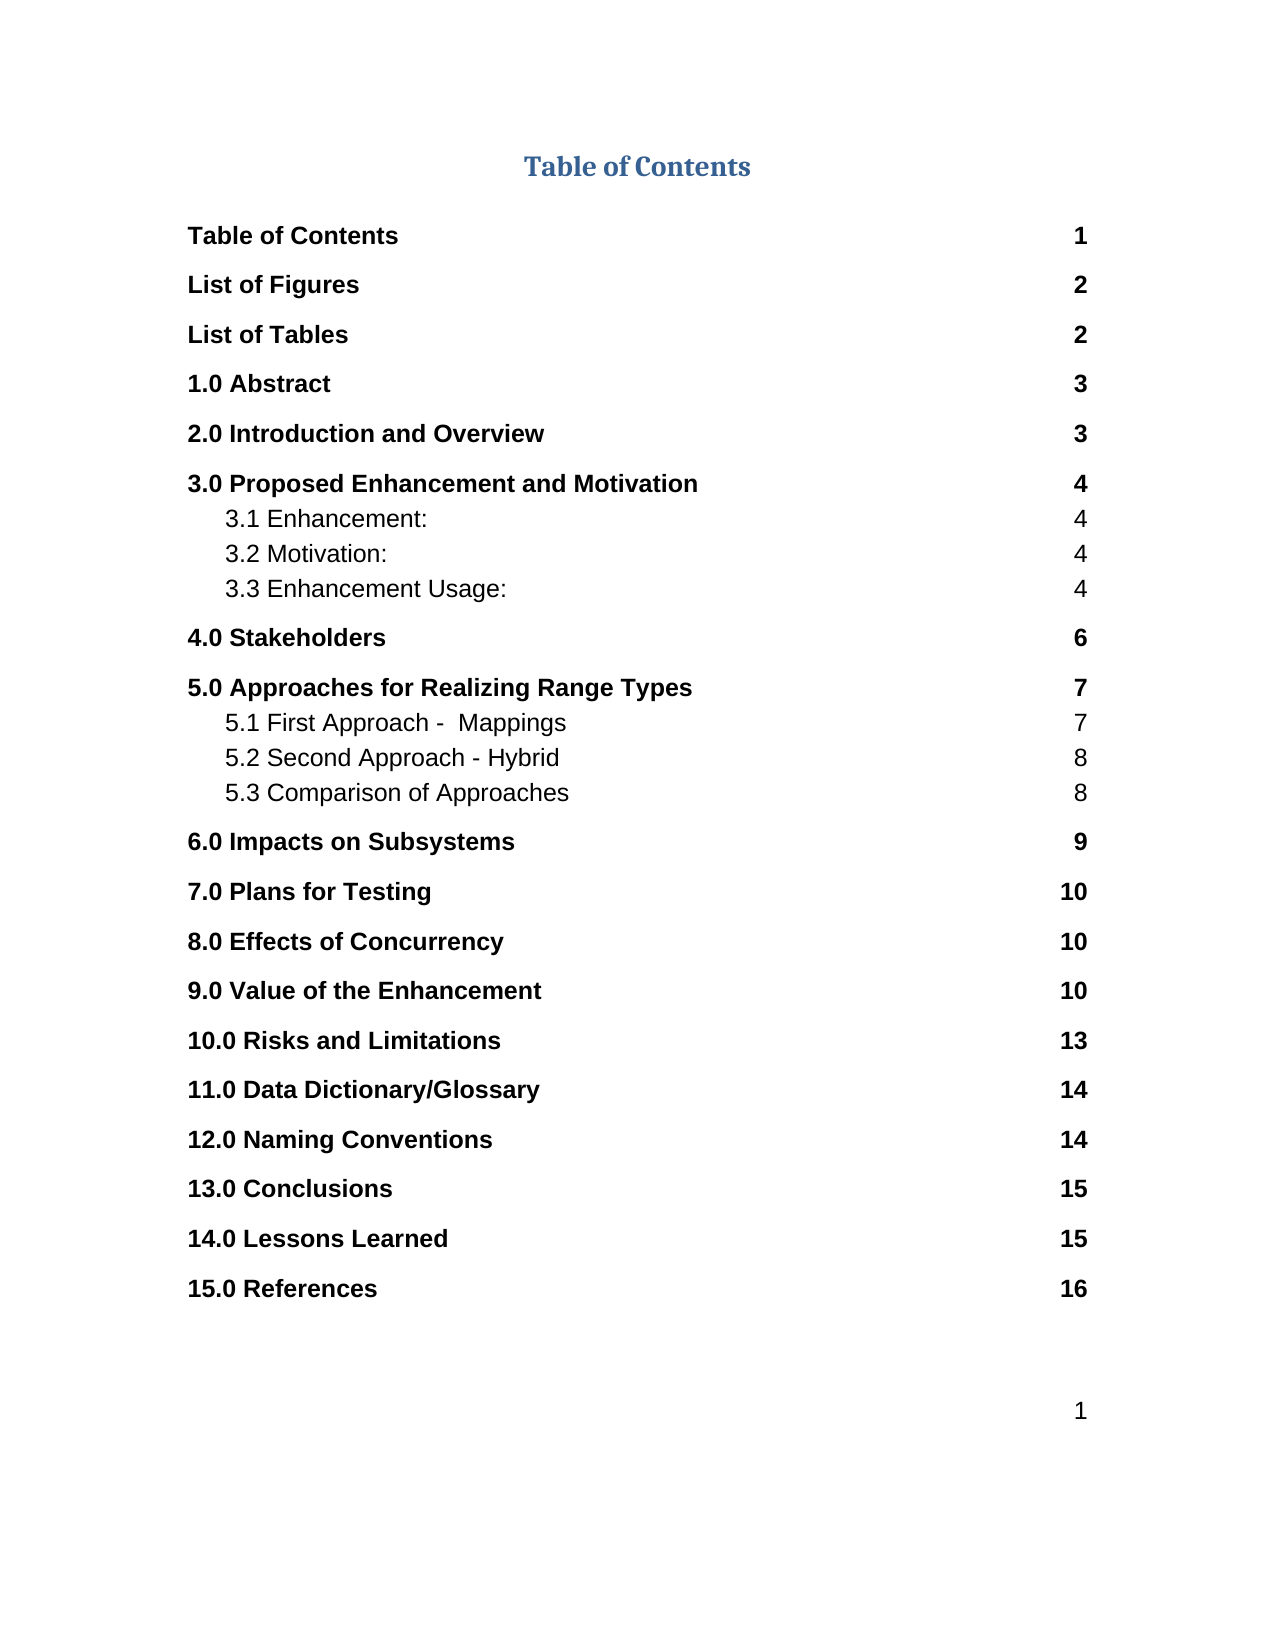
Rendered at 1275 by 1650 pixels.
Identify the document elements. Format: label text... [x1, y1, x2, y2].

subtitle Table of Contents [187, 150, 1087, 183]
